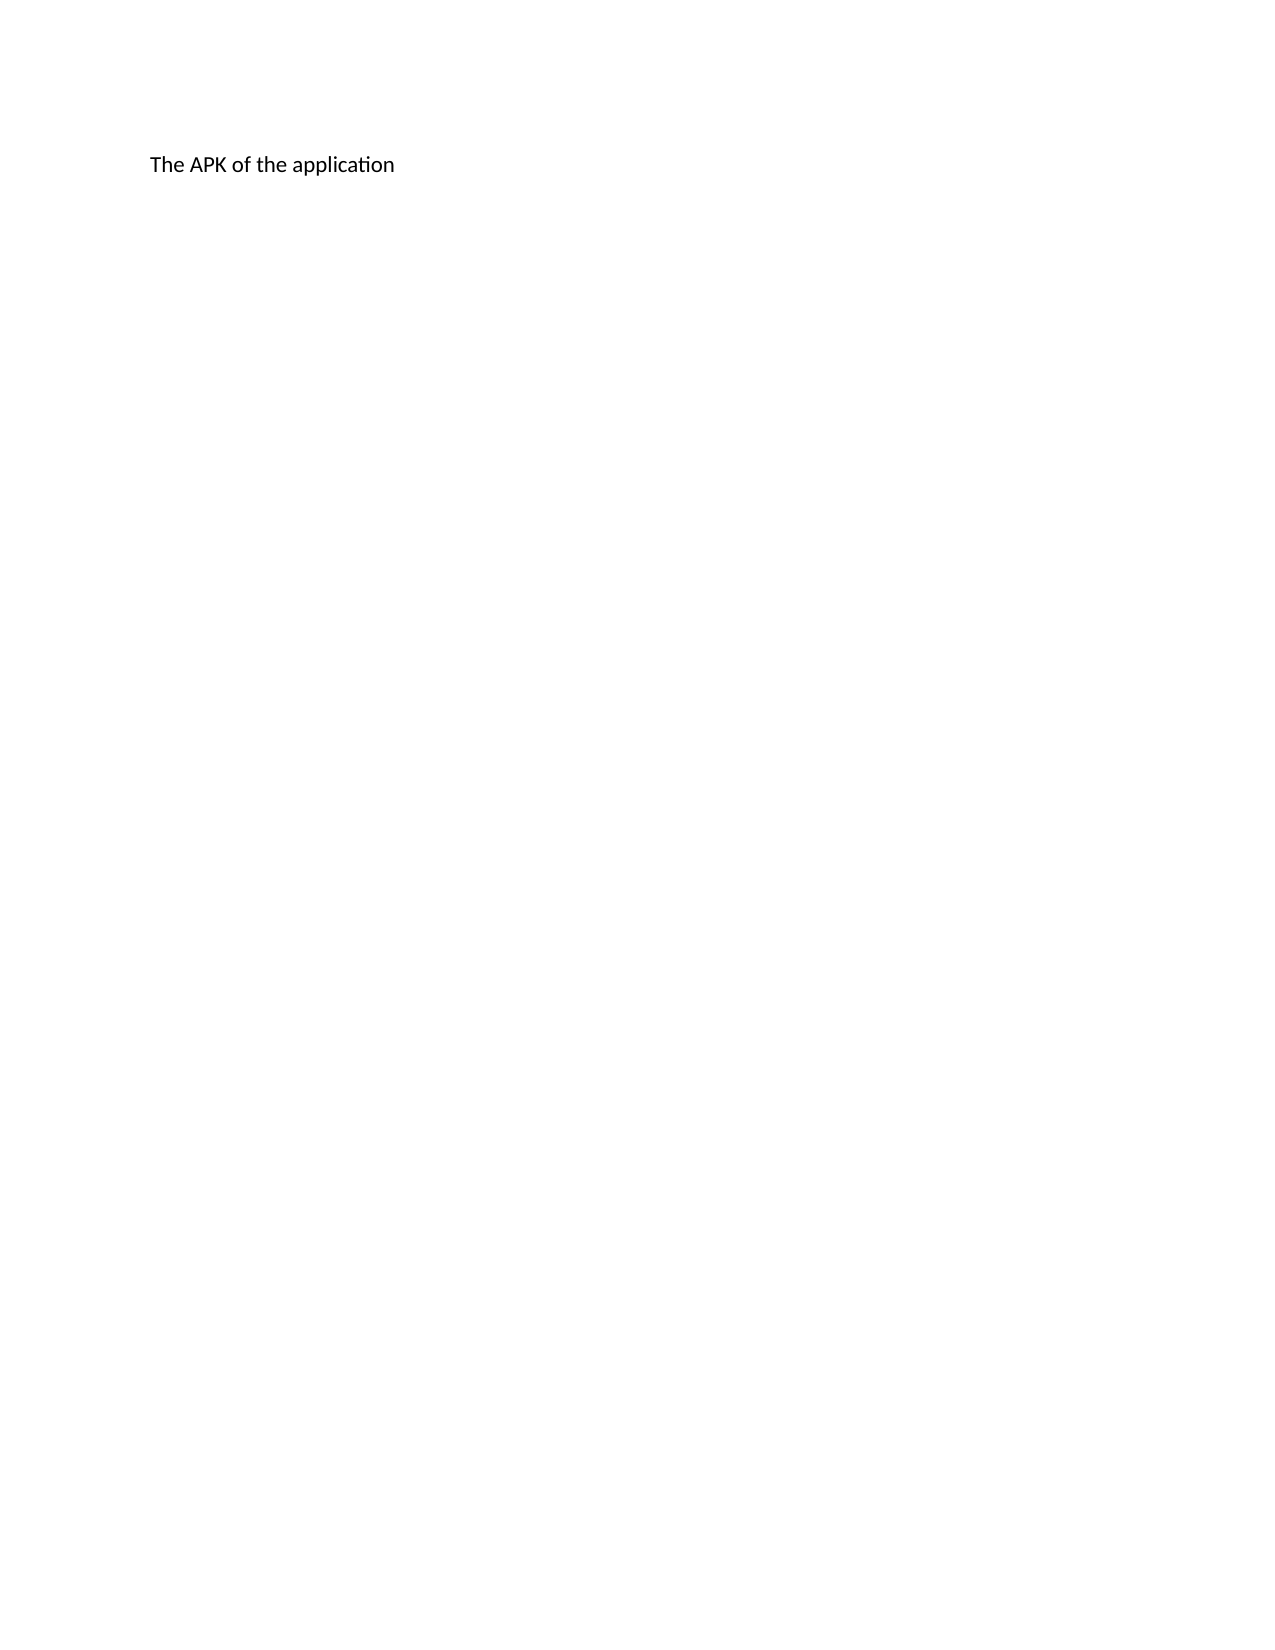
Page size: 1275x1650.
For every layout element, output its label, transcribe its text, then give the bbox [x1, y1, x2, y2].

text The APK of the application [150, 150, 1125, 178]
